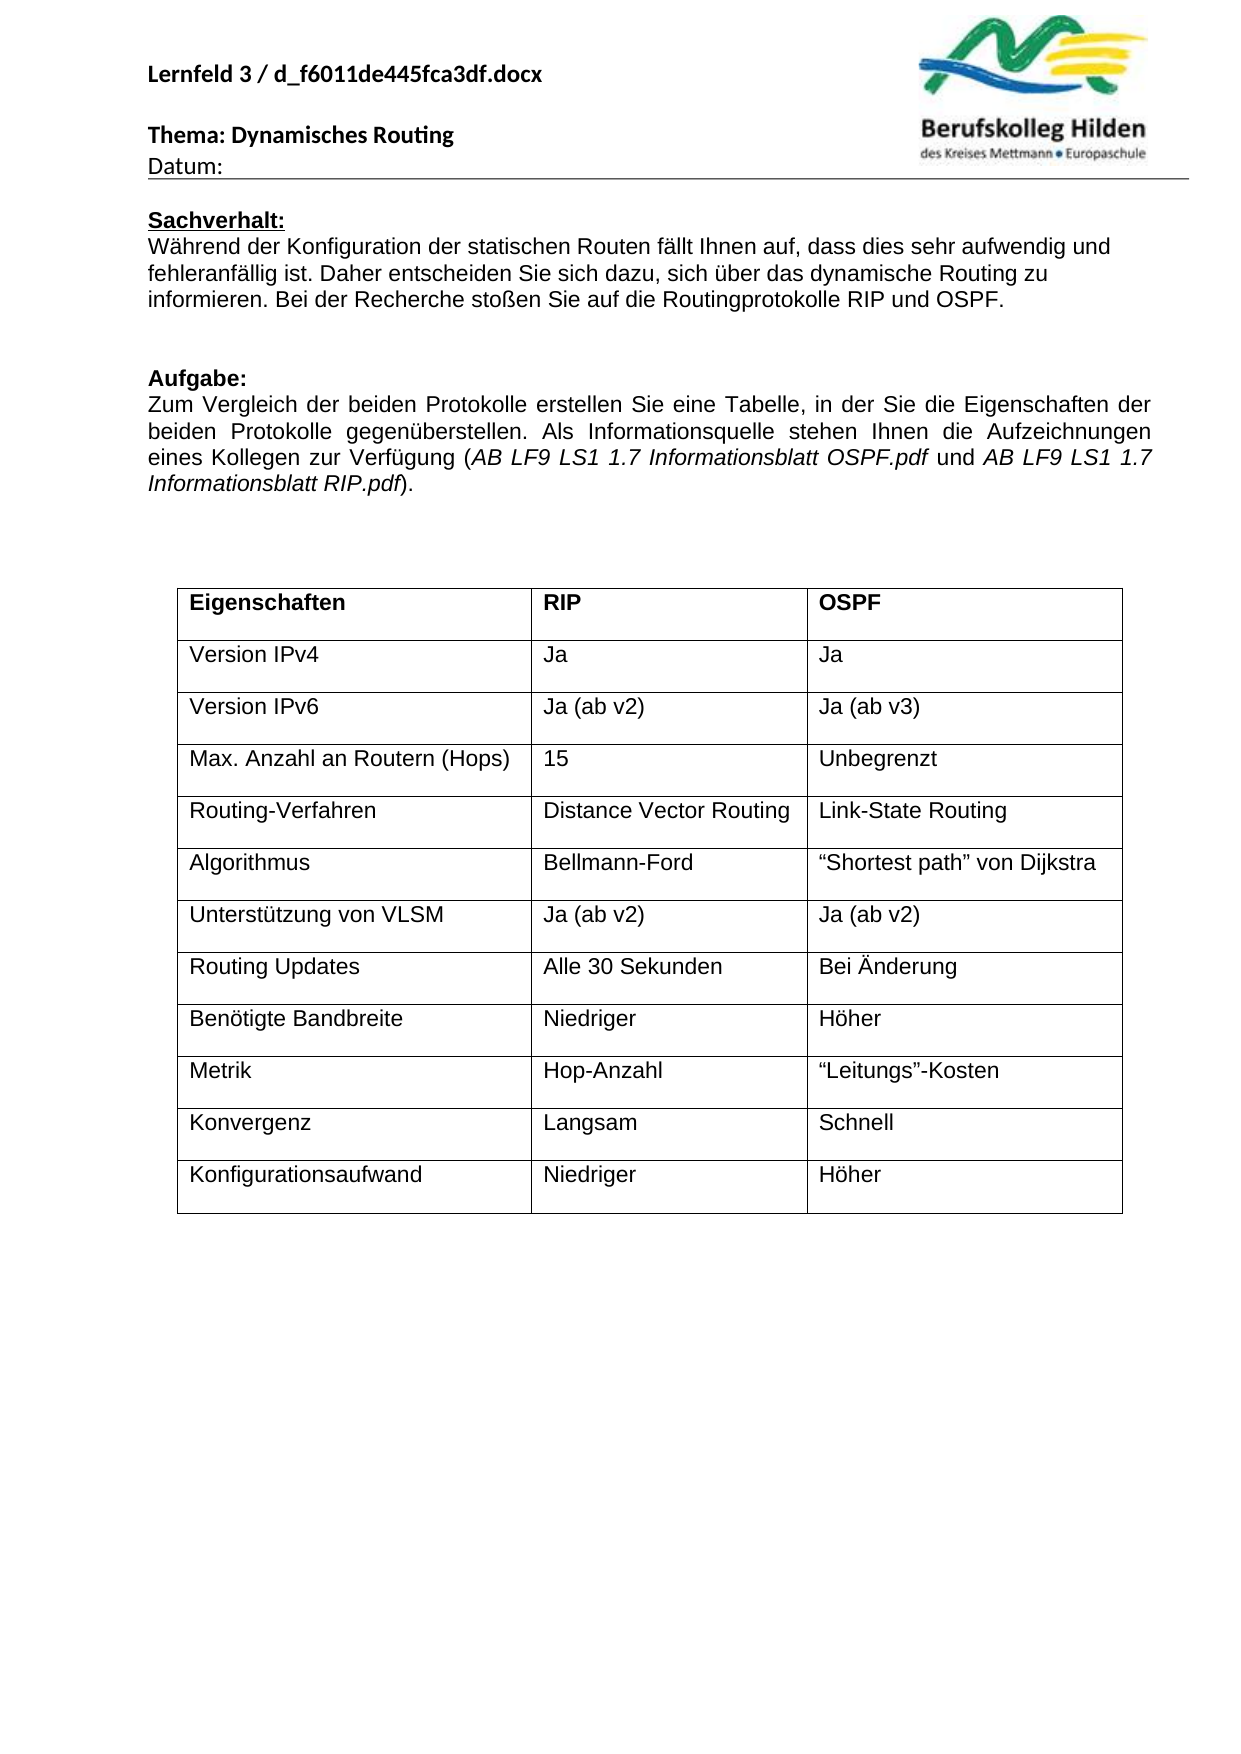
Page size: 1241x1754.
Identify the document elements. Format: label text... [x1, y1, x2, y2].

table_cell Unbegrenzt [808, 745, 1122, 796]
table_cell Ja (ab v2) [532, 693, 807, 744]
table_cell Distance Vector Routing [532, 797, 807, 848]
table_cell Langsam [532, 1109, 807, 1160]
text Zum Vergleich der beiden Protokolle erstellen Sie eine Tabelle, in der Sie die Eigenschaften der beiden Protokolle gegenüberstellen. Als Informationsquelle stehen Ihnen die Aufzeichnungen eines Kollegen zur Verfügung (AB LF9 LS1 1.7 Informationsblatt OSPF.pdf und AB LF9 LS1 1.7 Informationsblatt RIP.pdf). [148, 391, 1152, 497]
table_cell 15 [532, 745, 807, 796]
table_cell Hop-Anzahl [532, 1057, 807, 1108]
table_header RIP [532, 589, 807, 639]
text Aufgabe: [148, 365, 1152, 391]
table_cell Link-State Routing [808, 797, 1122, 848]
table_cell Ja (ab v2) [532, 901, 807, 952]
table_cell Algorithmus [178, 849, 531, 900]
table_cell Version IPv6 [178, 693, 531, 744]
text Sachverhalt: [148, 207, 1152, 233]
table_cell Höher [808, 1161, 1122, 1212]
table_cell Ja (ab v2) [808, 901, 1122, 952]
table_cell Benötigte Bandbreite [178, 1005, 531, 1056]
table_cell Konvergenz [178, 1109, 531, 1160]
table_cell Schnell [808, 1109, 1122, 1160]
table_cell Ja [808, 641, 1122, 692]
table_cell Routing-Verfahren [178, 797, 531, 848]
table_cell Niedriger [532, 1161, 807, 1212]
text Während der Konfiguration der statischen Routen fällt Ihnen auf, dass dies sehr aufwendig und fehleranfällig ist. Daher entscheiden Sie sich dazu, sich über das dynamische Routing zu informieren. Bei der Recherche stoßen Sie auf die Routingprotokolle RIP und OSPF. [148, 233, 1152, 312]
table_cell Niedriger [532, 1005, 807, 1056]
table_header Eigenschaften [178, 589, 531, 639]
table_cell Bei Änderung [808, 953, 1122, 1004]
table_cell “Shortest path” von Dijkstra [808, 849, 1122, 900]
table_cell Ja (ab v3) [808, 693, 1122, 744]
table_header OSPF [808, 589, 1122, 639]
table_cell Alle 30 Sekunden [532, 953, 807, 1004]
table_cell Max. Anzahl an Routern (Hops) [178, 745, 531, 796]
table_cell Konfigurationsaufwand [178, 1161, 531, 1212]
table_cell Metrik [178, 1057, 531, 1108]
table_cell “Leitungs”-Kosten [808, 1057, 1122, 1108]
table_cell Version IPv4 [178, 641, 531, 692]
table_cell Ja [532, 641, 807, 692]
table_cell Bellmann-Ford [532, 849, 807, 900]
table_cell Unterstützung von VLSM [178, 901, 531, 952]
table_cell Routing Updates [178, 953, 531, 1004]
picture [918, 15, 1149, 166]
table_cell Höher [808, 1005, 1122, 1056]
